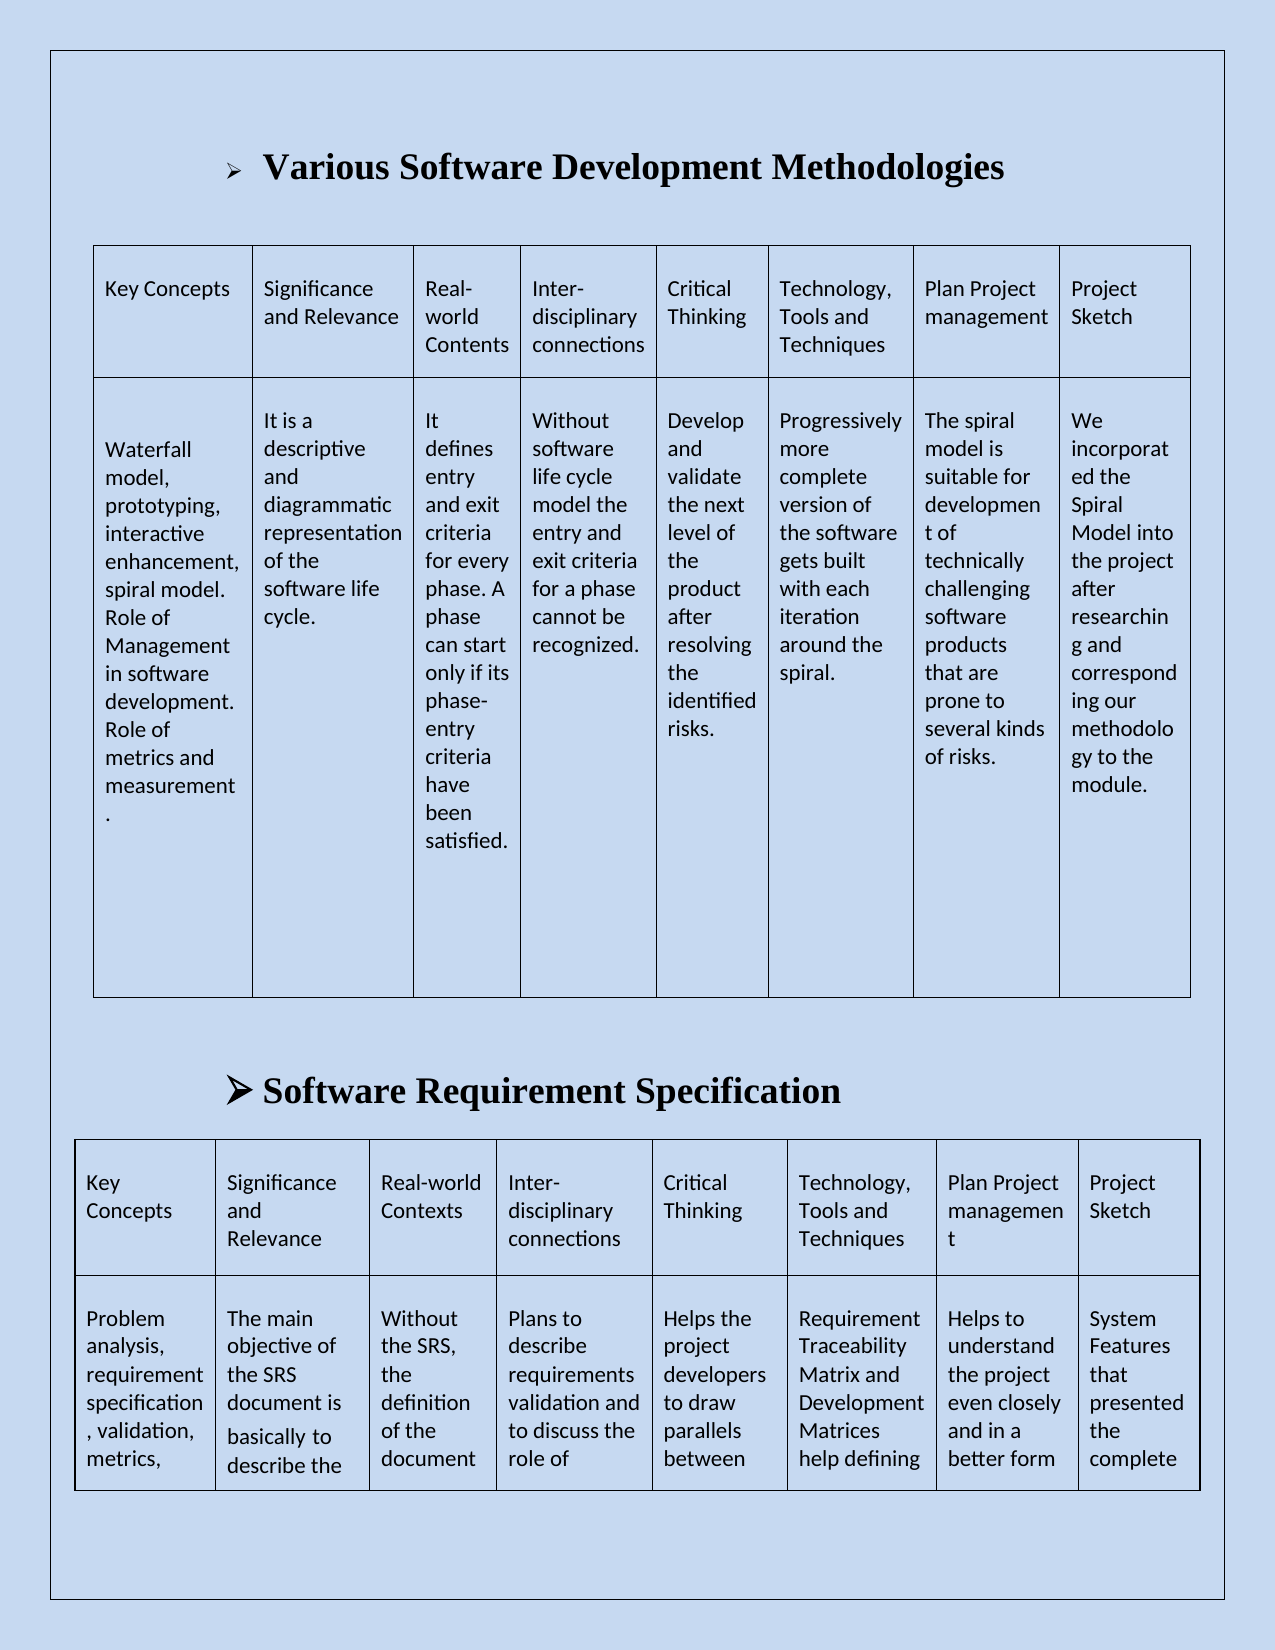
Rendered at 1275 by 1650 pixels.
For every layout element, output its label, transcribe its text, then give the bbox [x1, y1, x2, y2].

table_header Plan Project management [914, 246, 1059, 377]
table_header Technology, Tools and Techniques [769, 246, 913, 377]
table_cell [370, 1276, 496, 1490]
table_header Key Concepts [76, 1140, 215, 1274]
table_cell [937, 1276, 1078, 1490]
list Software Requirement Specification [225, 1068, 1125, 1111]
table_cell It defines entry and exit criteria for every phase. A phase can start only if its phase-entry criteria have been satisfied. [414, 378, 520, 997]
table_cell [788, 1276, 936, 1490]
table_header Plan Project management [937, 1140, 1078, 1274]
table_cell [1079, 1276, 1199, 1490]
table_header Technology, Tools and Techniques [788, 1140, 936, 1274]
table_header Real-world Contexts [370, 1140, 496, 1274]
table_cell Waterfall model, prototyping, interactive enhancement, spiral model. Role of Management in software development. Role of metrics and measurement. [94, 378, 252, 997]
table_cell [76, 1276, 215, 1490]
table_cell Develop and validate the next level of the product after resolving the identified risks. [657, 378, 768, 997]
table_cell We incorporated the Spiral Model into the project after researching and corresponding our methodology to the module. [1060, 378, 1190, 997]
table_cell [216, 1276, 369, 1490]
table_cell Progressively more complete version of the software gets built with each iteration around the spiral. [769, 378, 913, 997]
table_cell Without software life cycle model the entry and exit criteria for a phase cannot be recognized. [521, 378, 656, 997]
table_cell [497, 1276, 652, 1490]
table_header Significance and Relevance [253, 246, 413, 377]
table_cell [653, 1276, 787, 1490]
table_cell It is a descriptive and diagrammatic representation of the software life cycle. [253, 378, 413, 997]
table_header Inter-disciplinary connections [497, 1140, 652, 1274]
table_header Real-world Contents [414, 246, 520, 377]
list Various Software Development Methodologies [225, 145, 1125, 220]
table_header Inter-disciplinary connections [521, 246, 656, 377]
table_header Significance and Relevance [216, 1140, 369, 1274]
table_header Critical Thinking [653, 1140, 787, 1274]
table_header Critical Thinking [657, 246, 768, 377]
table_cell The spiral model is suitable for development of technically challenging software products that are prone to several kinds of risks. [914, 378, 1059, 997]
table_header Project Sketch [1079, 1140, 1199, 1274]
table_header Key Concepts [94, 246, 252, 377]
table_header Project Sketch [1060, 246, 1190, 377]
